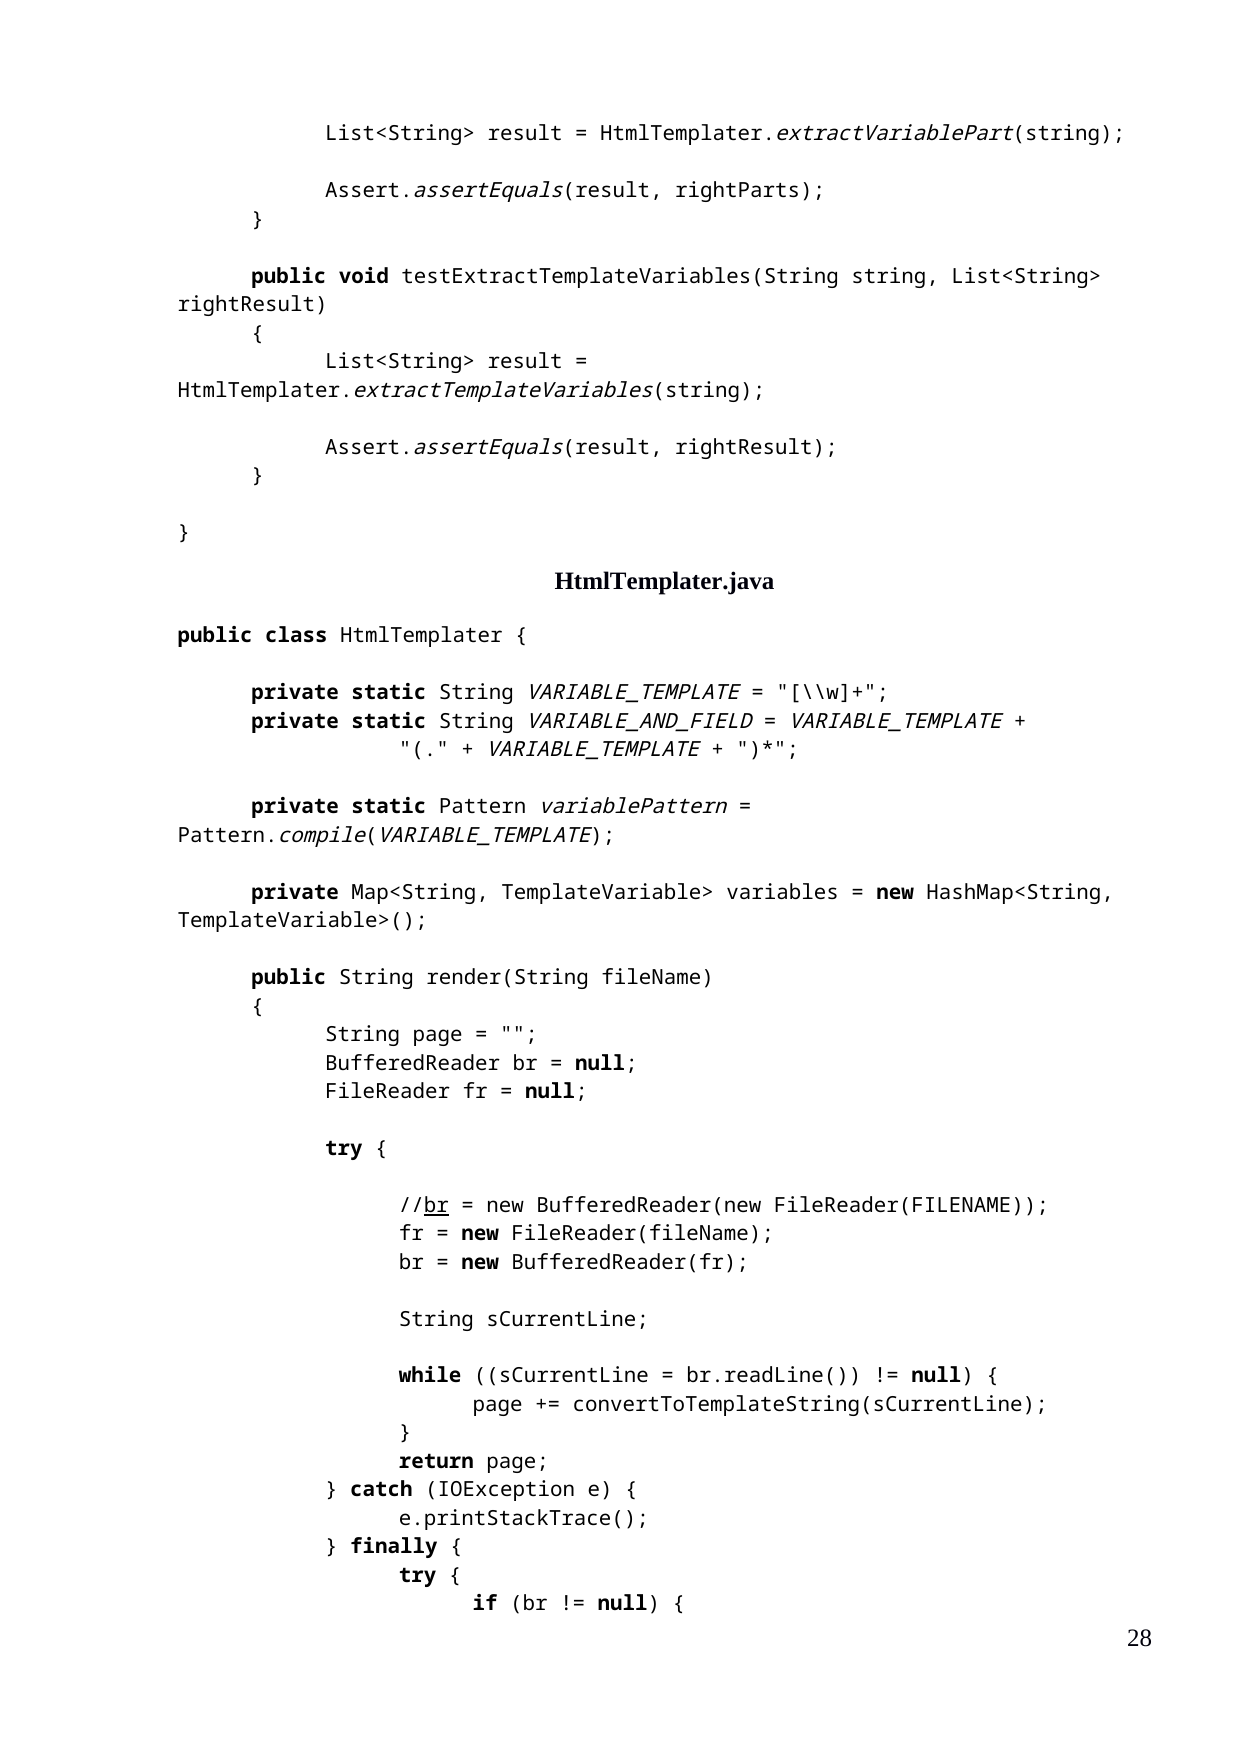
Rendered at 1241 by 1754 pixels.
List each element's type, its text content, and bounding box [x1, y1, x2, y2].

text { [177, 991, 1152, 1019]
text List<String> result = HtmlTemplater.extractTemplateVariables(string); [177, 346, 1152, 403]
text List<String> result = HtmlTemplater.extractVariablePart(string); [177, 118, 1152, 147]
text FileReader fr = null; [177, 1076, 1152, 1105]
text private static String VARIABLE_TEMPLATE = "[\\w]+"; [177, 677, 1152, 706]
text } [177, 1417, 1152, 1446]
text e.printStackTrace(); [177, 1503, 1152, 1531]
text fr = new FileReader(fileName); [177, 1218, 1152, 1247]
text return page; [177, 1446, 1152, 1474]
text "(." + VARIABLE_TEMPLATE + ")*"; [177, 734, 1152, 763]
text String sCurrentLine; [177, 1304, 1152, 1332]
text try { [177, 1560, 1152, 1588]
text } [177, 204, 1152, 232]
text public class HtmlTemplater { [177, 620, 1152, 649]
text Assert.assertEquals(result, rightResult); [177, 432, 1152, 460]
text BufferedReader br = null; [177, 1048, 1152, 1076]
text public void testExtractTemplateVariables(String string, List<String> rightResult) [177, 261, 1152, 318]
text if (br != null) { [177, 1588, 1152, 1617]
text Assert.assertEquals(result, rightParts); [177, 175, 1152, 204]
text while ((sCurrentLine = br.readLine()) != null) { [177, 1361, 1152, 1389]
text br = new BufferedReader(fr); [177, 1247, 1152, 1275]
text //br = new BufferedReader(new FileReader(FILENAME)); [177, 1190, 1152, 1218]
text private Map<String, TemplateVariable> variables = new HashMap<String, TemplateVariable>(); [177, 877, 1152, 934]
text HtmlTemplater.java [177, 566, 1152, 595]
text try { [177, 1133, 1152, 1162]
text } catch (IOException e) { [177, 1474, 1152, 1503]
text } [177, 517, 1152, 546]
text public String render(String fileName) [177, 962, 1152, 991]
text private static String VARIABLE_AND_FIELD = VARIABLE_TEMPLATE + [177, 706, 1152, 734]
text { [177, 318, 1152, 346]
text String page = ""; [177, 1019, 1152, 1048]
text } [177, 460, 1152, 489]
text page += convertToTemplateString(sCurrentLine); [177, 1389, 1152, 1417]
text private static Pattern variablePattern = Pattern.compile(VARIABLE_TEMPLATE); [177, 792, 1152, 848]
text } finally { [177, 1531, 1152, 1560]
